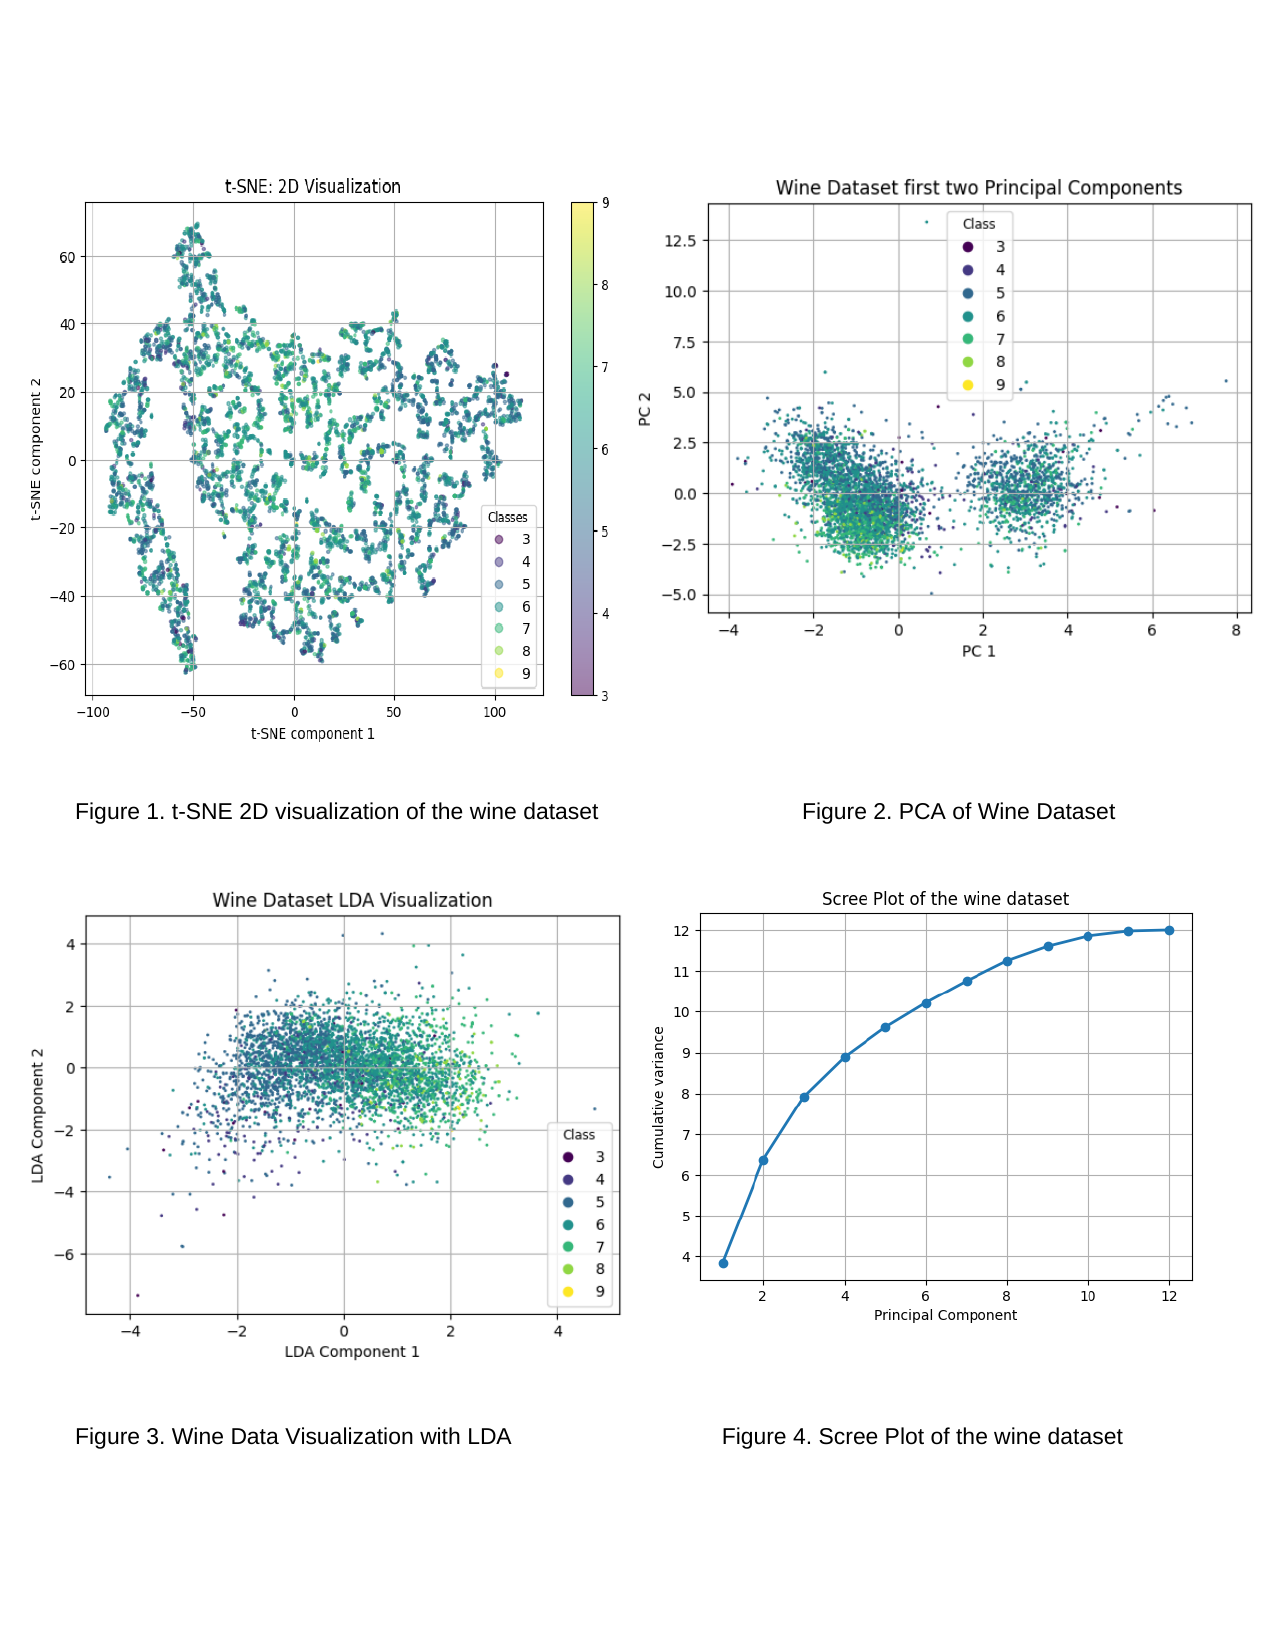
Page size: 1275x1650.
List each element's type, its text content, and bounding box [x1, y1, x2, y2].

picture [21, 881, 629, 1371]
picture [643, 881, 1200, 1332]
picture [628, 168, 1261, 671]
text Figure 1. t-SNE 2D visualization of the wine dataset Figure 2. PCA of Wine Dataset [75, 798, 1125, 824]
picture [21, 168, 618, 752]
text Figure 3. Wine Data Visualization with LDA Figure 4. Scree Plot of the wine dataset [75, 1423, 1125, 1450]
